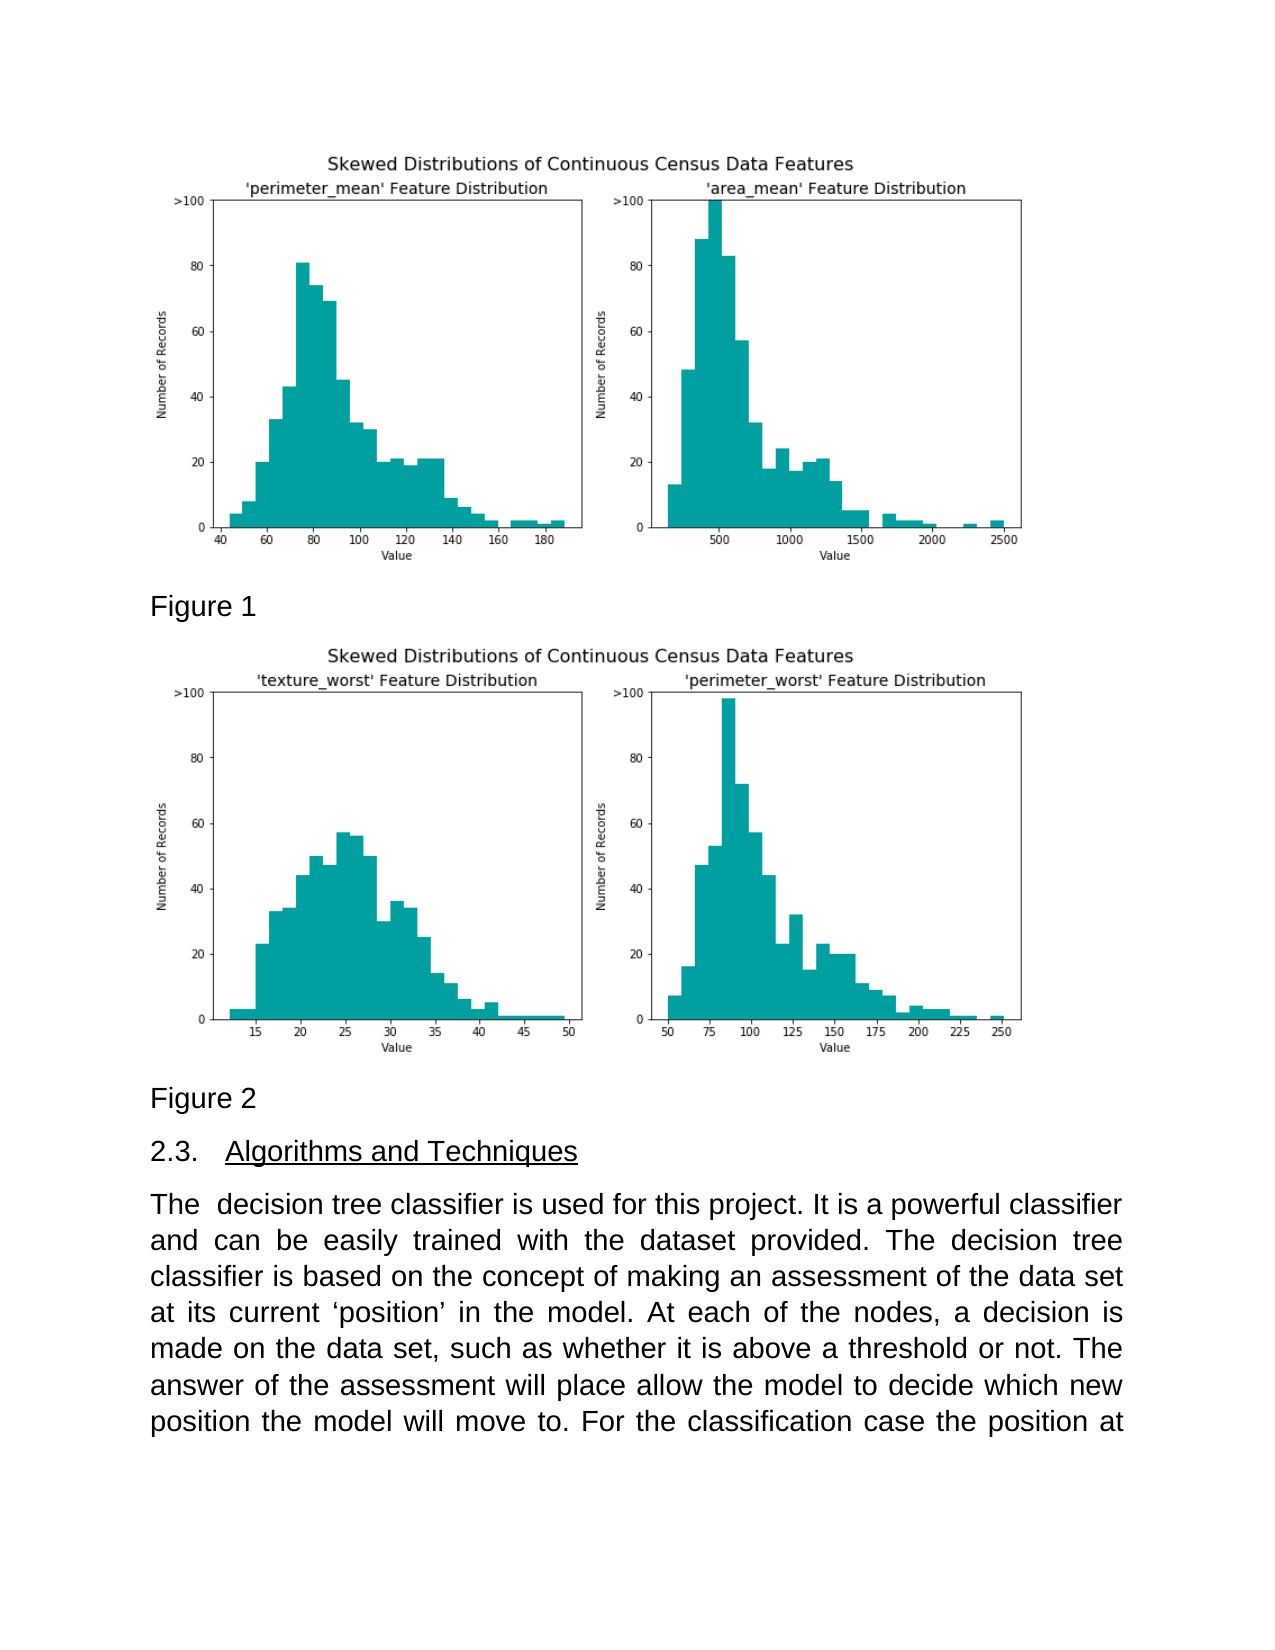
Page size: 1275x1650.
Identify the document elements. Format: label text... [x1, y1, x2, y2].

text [150, 1187, 1125, 1437]
picture [150, 642, 1032, 1062]
title Algorithms and Techniques [150, 1134, 1125, 1168]
text Figure 1 [150, 589, 1125, 623]
text Figure 2 [150, 1081, 1125, 1115]
picture [150, 150, 1032, 570]
